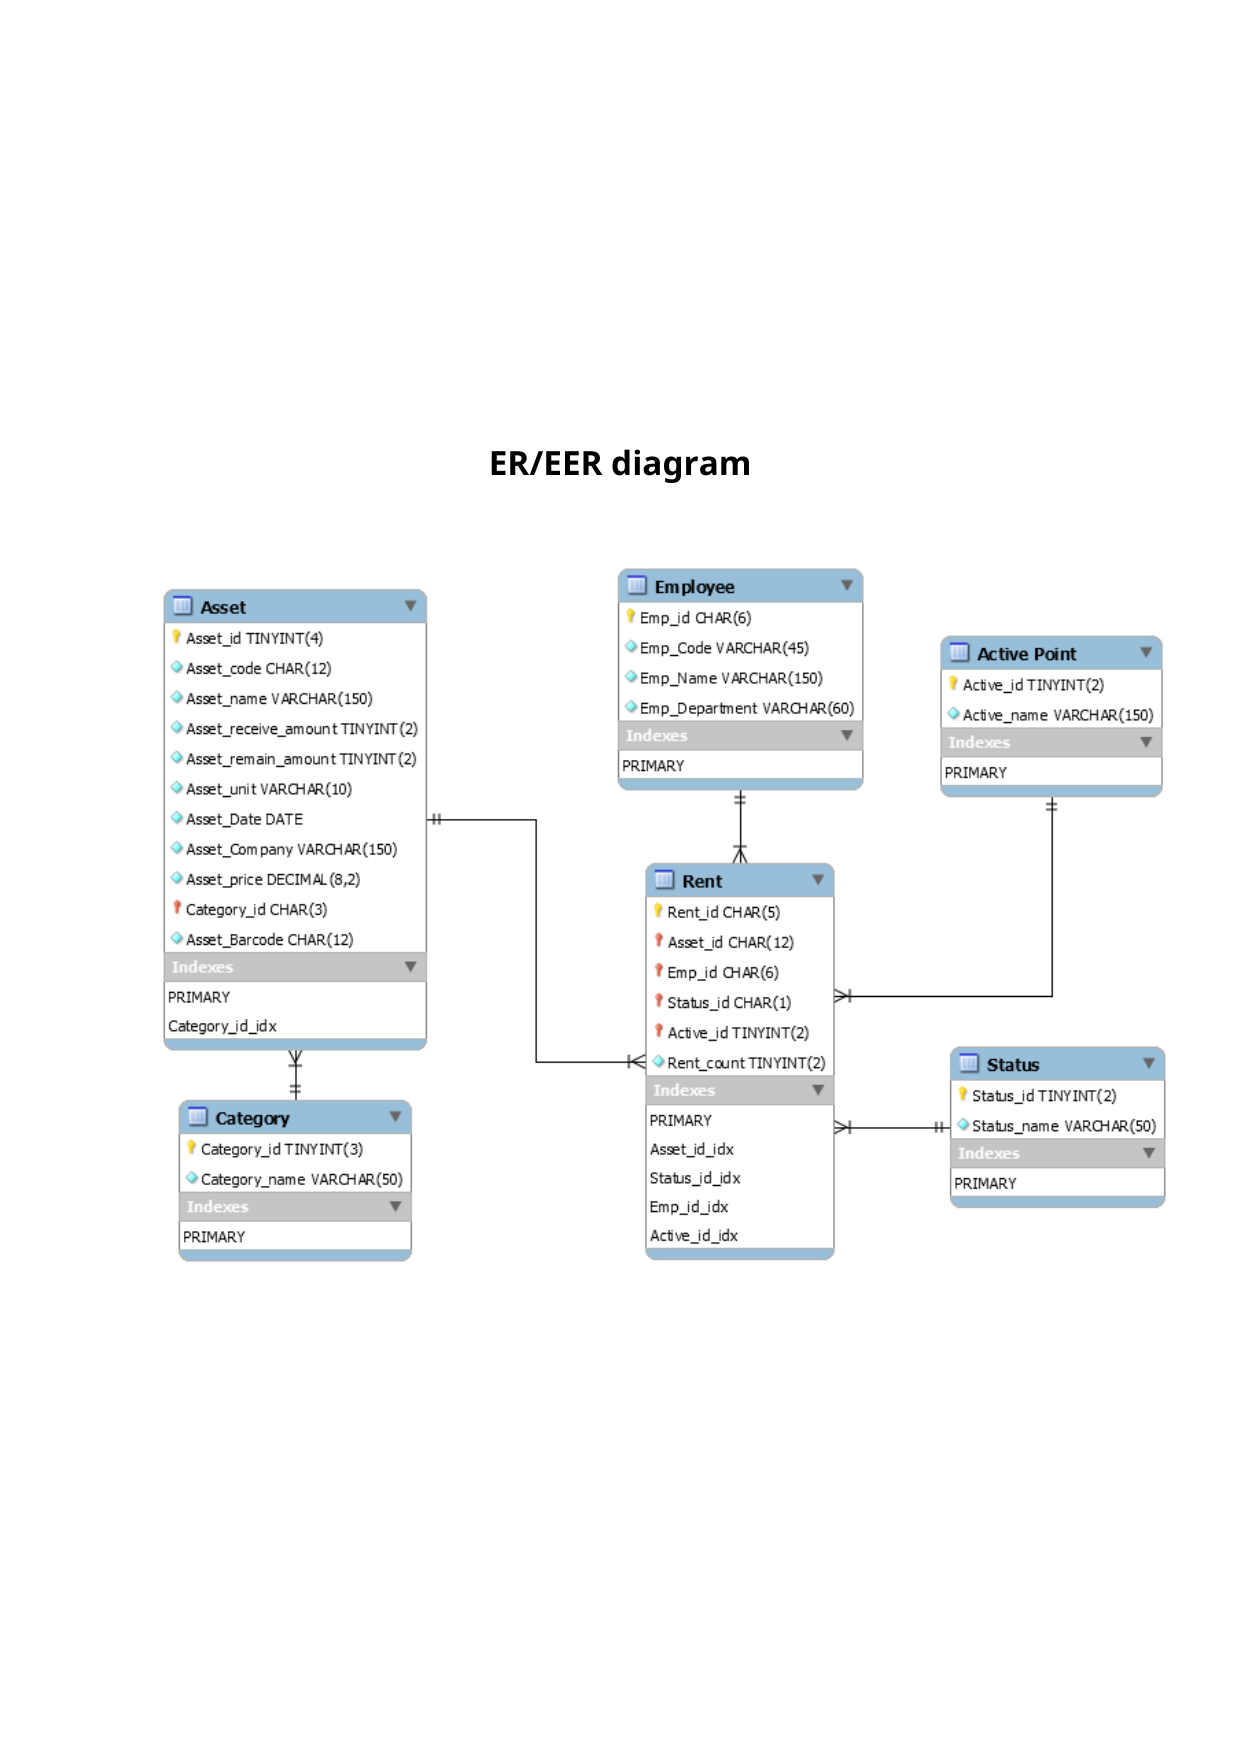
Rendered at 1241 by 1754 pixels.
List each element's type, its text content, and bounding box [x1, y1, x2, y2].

text ER/EER diagram [150, 439, 1090, 490]
picture [150, 555, 1178, 1274]
